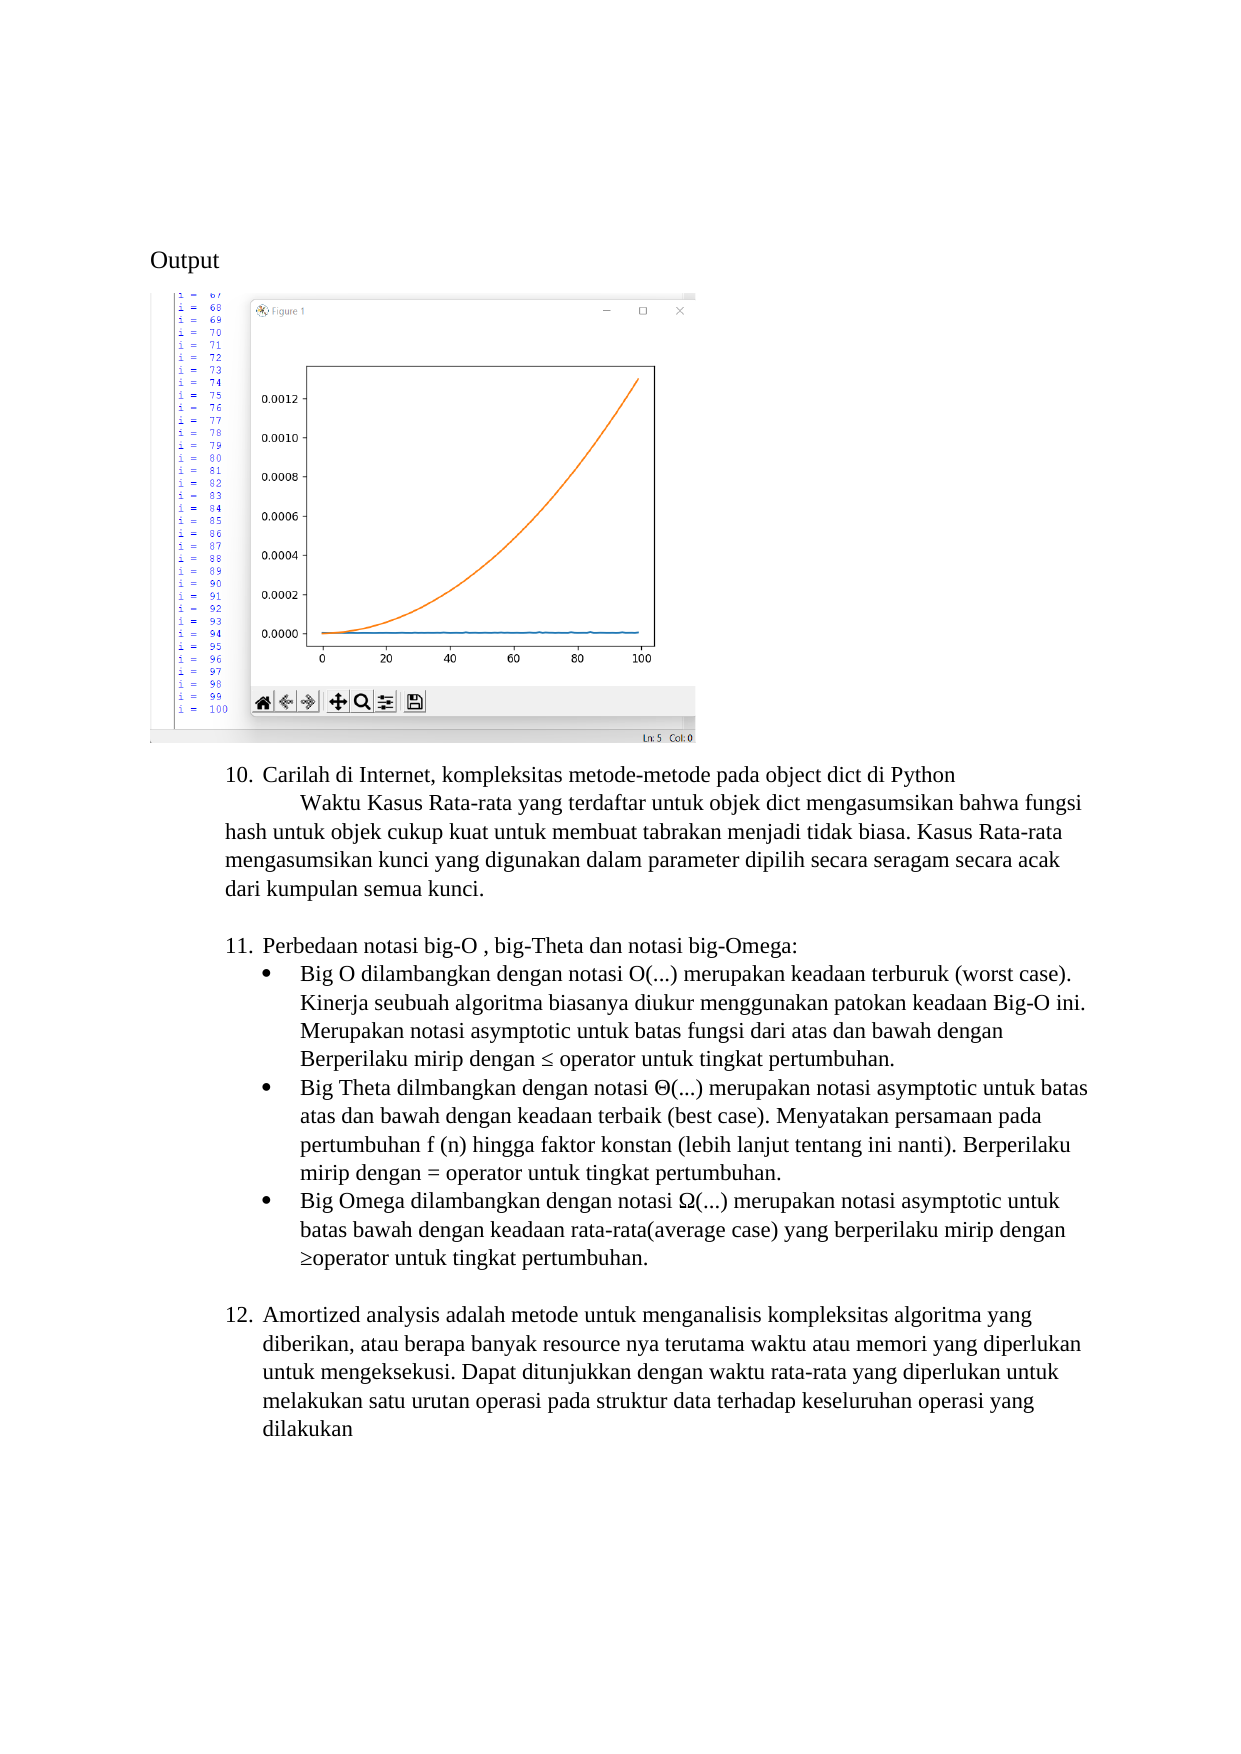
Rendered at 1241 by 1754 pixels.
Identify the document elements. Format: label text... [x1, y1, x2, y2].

list Big Omega dilambangkan dengan notasi Ω(...) merupakan notasi asymptotic untuk batas bawah dengan keadaan rata-rata(average case) yang berperilaku mirip dengan ≥operator untuk tingkat pertumbuhan. [262, 1188, 1090, 1271]
list Big Theta dilmbangkan dengan notasi Θ(...) merupakan notasi asymptotic untuk batas atas dan bawah dengan keadaan terbaik (best case). Menyatakan persamaan pada pertumbuhan f (n) hingga faktor konstan (lebih lanjut tentang ini nanti). Berperilaku mirip dengan = operator untuk tingkat pertumbuhan. [262, 1074, 1090, 1186]
list Amortized analysis adalah metode untuk menganalisis kompleksitas algoritma yang diberikan, atau berapa banyak resource nya terutama waktu atau memori yang diperlukan untuk mengeksekusi. Dapat ditunjukkan dengan waktu rata-rata yang diperlukan untuk melakukan satu urutan operasi pada struktur data terhadap keseluruhan operasi yang dilakukan [225, 1301, 1090, 1441]
list Big O dilambangkan dengan notasi O(...) merupakan keadaan terburuk (worst case). Kinerja seubuah algoritma biasanya diukur menggunakan patokan keadaan Big-O ini. Merupakan notasi asymptotic untuk batas fungsi dari atas dan bawah dengan Berperilaku mirip dengan ≤ operator untuk tingkat pertumbuhan. [262, 960, 1090, 1072]
list Perbedaan notasi big-O , big-Theta dan notasi big-Omega: [225, 932, 1090, 958]
text Output [150, 245, 1090, 274]
list Waktu Kasus Rata-rata yang terdaftar untuk objek dict mengasumsikan bahwa fungsi hash untuk objek cukup kuat untuk membuat tabrakan menjadi tidak biasa. Kasus Rata-rata mengasumsikan kunci yang digunakan dalam parameter dipilih secara seragam secara acak dari kumpulan semua kunci. [225, 789, 1090, 901]
picture [150, 293, 696, 743]
list Carilah di Internet, kompleksitas metode-metode pada object dict di Python [225, 761, 1090, 787]
